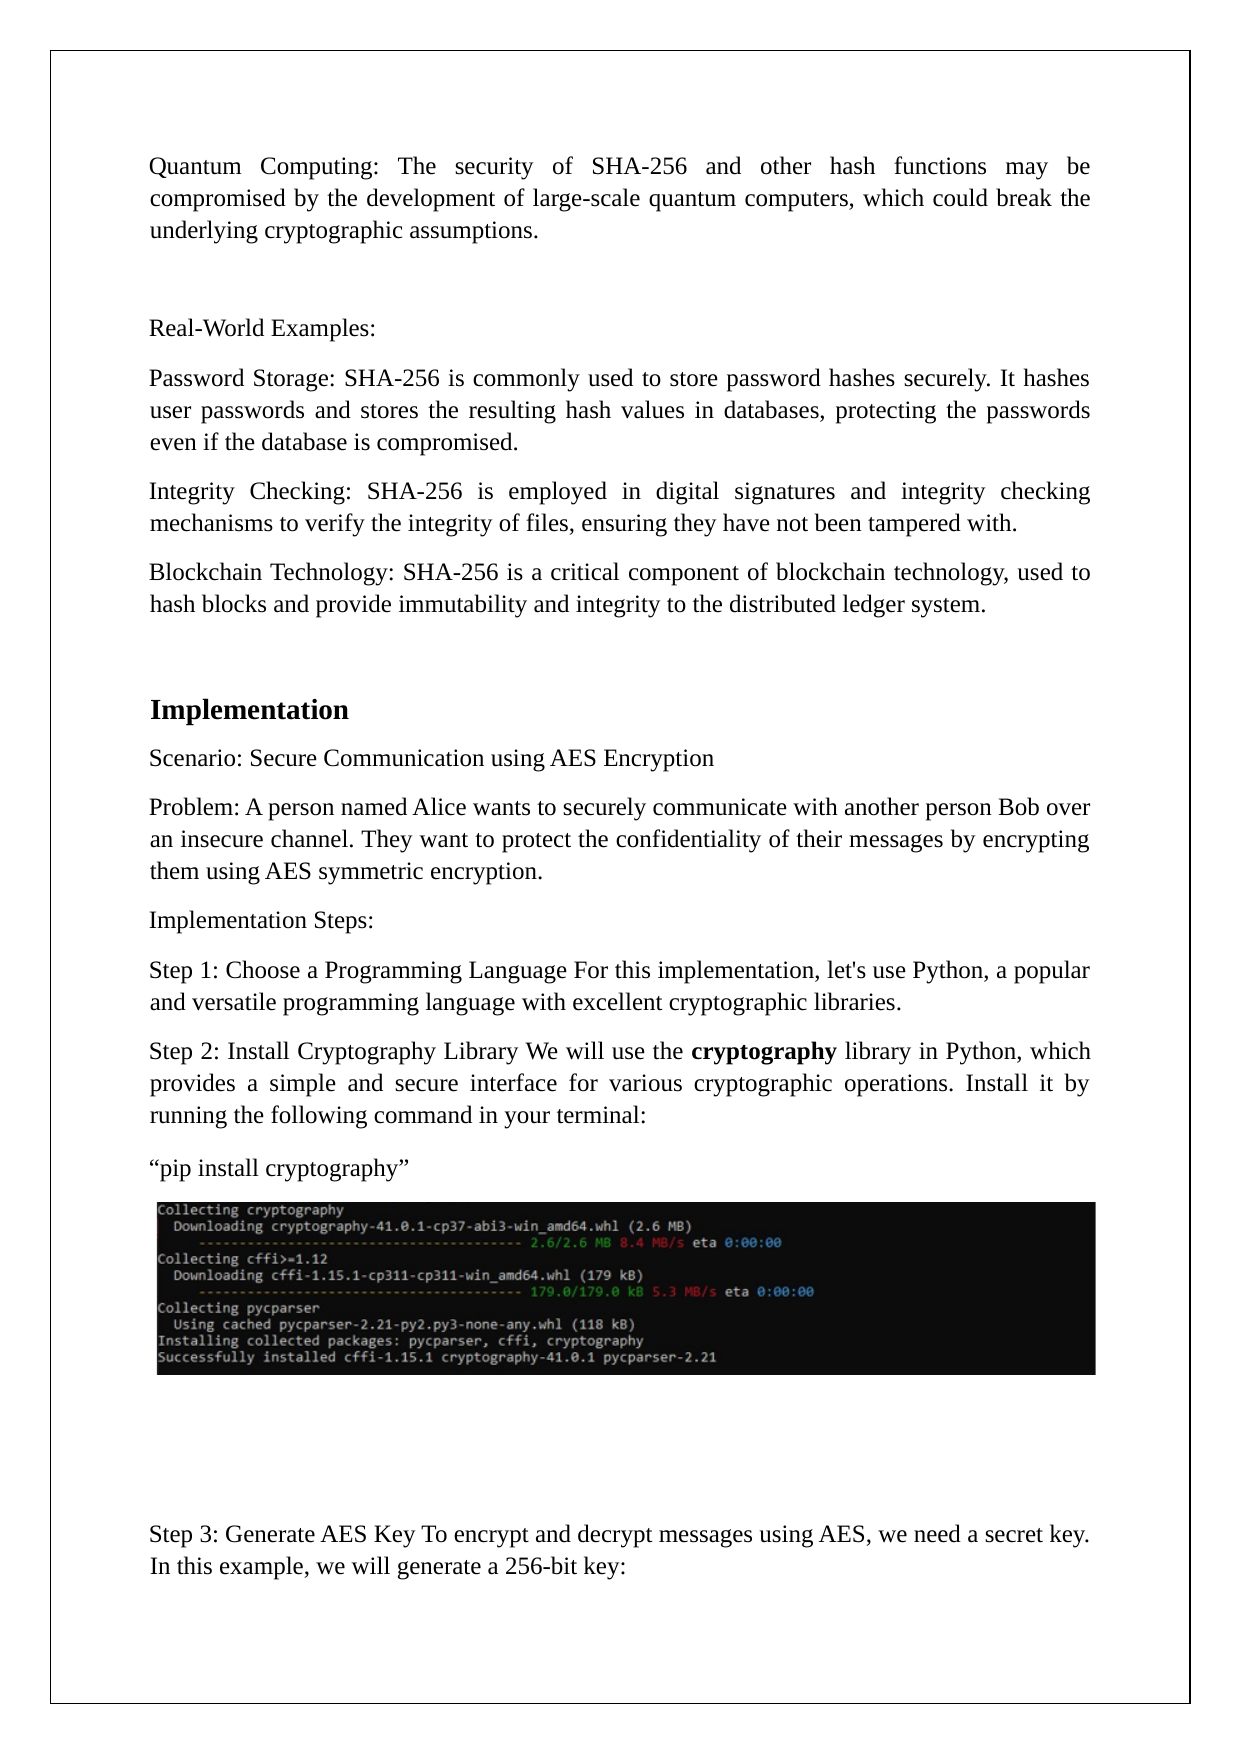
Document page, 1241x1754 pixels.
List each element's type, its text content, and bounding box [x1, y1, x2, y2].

text Blockchain Technology: SHA-256 is a critical component of blockchain technology, used to hash blocks and provide immutability and integrity to the distributed ledger system. [148, 557, 1091, 618]
text Quantum Computing: The security of SHA-256 and other hash functions may be compromised by the development of large-scale quantum computers, which could break the underlying cryptographic assumptions. [148, 151, 1091, 243]
text Implementation Steps: [148, 905, 1091, 934]
text Integrity Checking: SHA-256 is employed in digital signatures and integrity checking mechanisms to verify the integrity of files, ensuring they have not been tampered with. [148, 476, 1091, 537]
text “pip install cryptography” [148, 1153, 1091, 1182]
text Step 1: Choose a Programming Language For this implementation, let's use Python, a popular and versatile programming language with excellent cryptographic libraries. [148, 955, 1091, 1015]
text Password Storage: SHA-256 is commonly used to store password hashes securely. It hashes user passwords and stores the resulting hash values in databases, protecting the passwords even if the database is compromised. [148, 363, 1091, 455]
text Problem: A person named Alice wants to securely communicate with another person Bob over an insecure channel. They want to protect the confidentiality of their messages by encrypting them using AES symmetric encryption. [148, 792, 1091, 885]
text Scenario: Secure Communication using AES Encryption [148, 743, 1091, 772]
text Step 2: Install Cryptography Library We will use the cryptography library in Python, which provides a simple and secure interface for various cryptographic operations. Install it by running the following command in your terminal: [148, 1036, 1091, 1128]
subtitle Implementation [150, 692, 1097, 726]
text Real-World Examples: [148, 313, 1091, 342]
picture [156, 1202, 1097, 1375]
text Step 3: Generate AES Key To encrypt and decrypt messages using AES, we need a secret key. In this example, we will generate a 256-bit key: [148, 1519, 1091, 1580]
